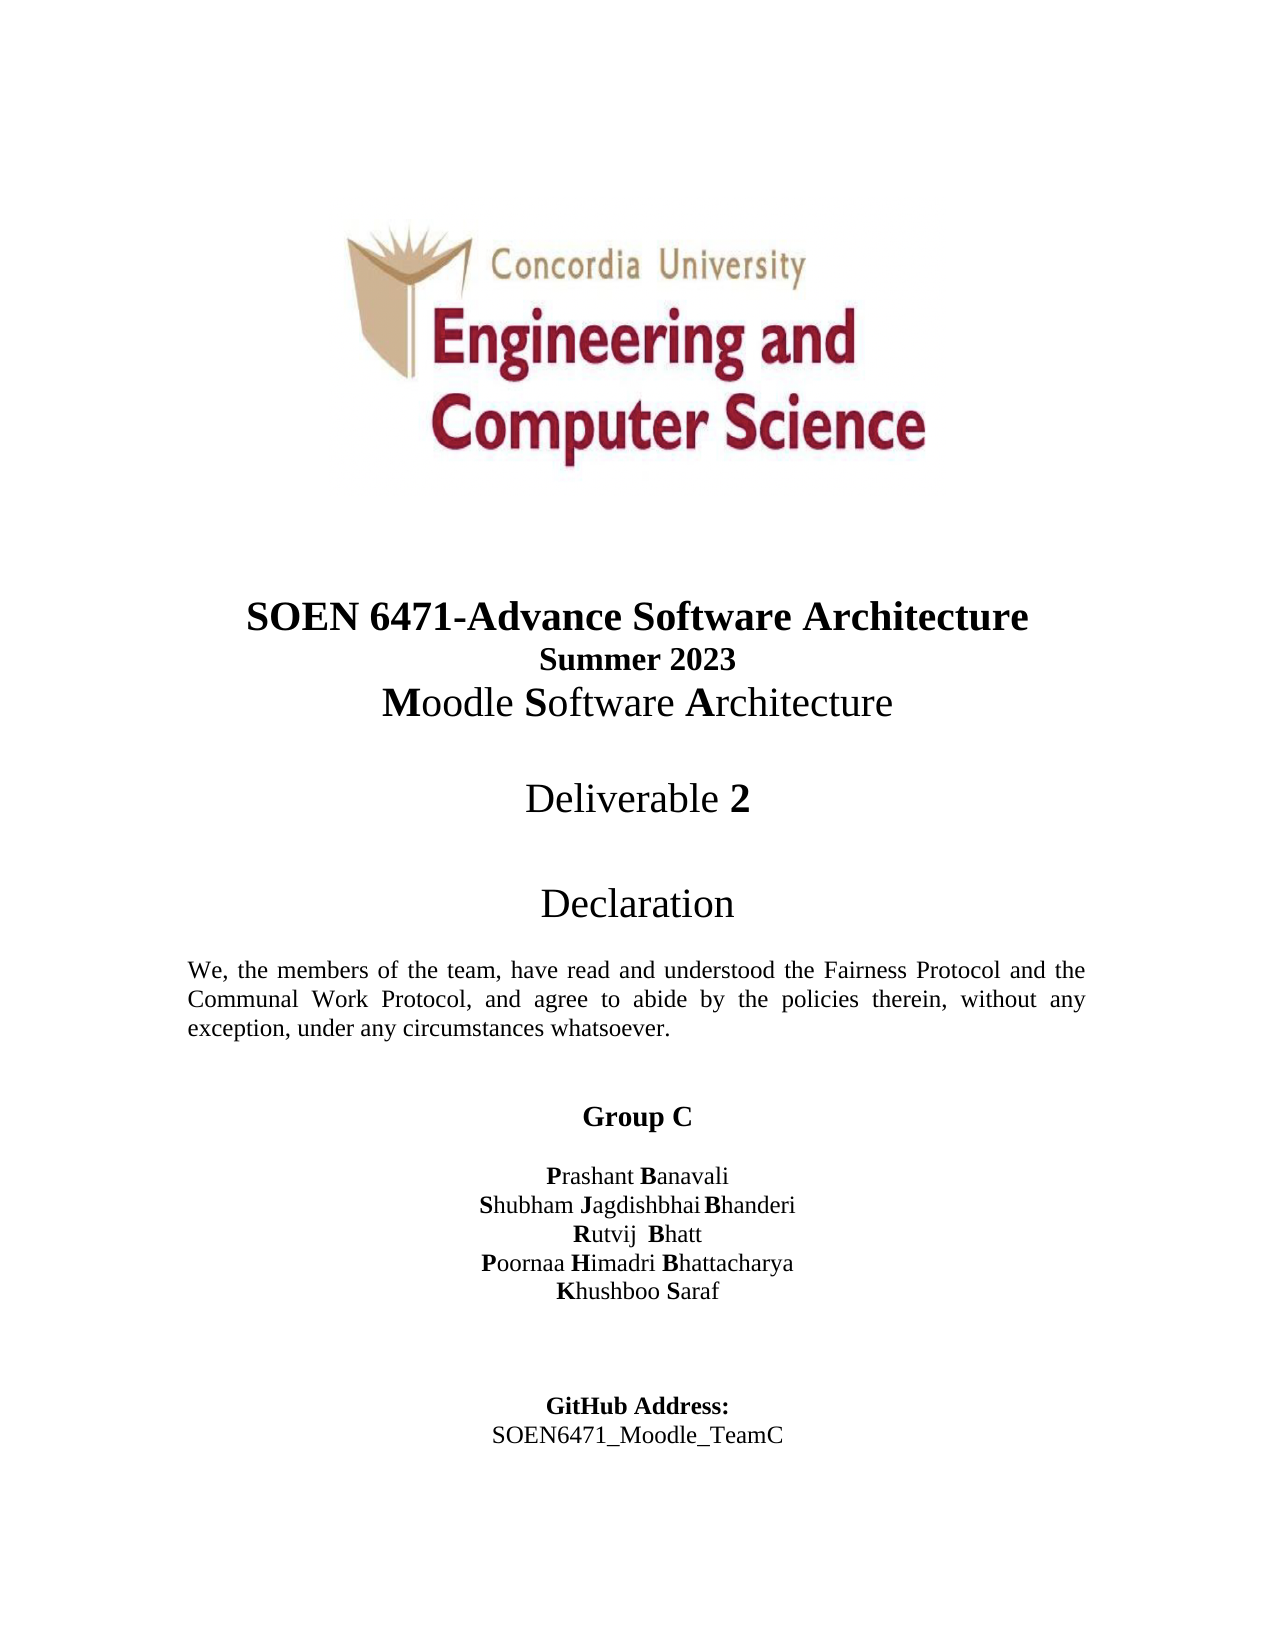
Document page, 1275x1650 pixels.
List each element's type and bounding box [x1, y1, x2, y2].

picture [328, 197, 947, 496]
table_header [176, 150, 1099, 1478]
